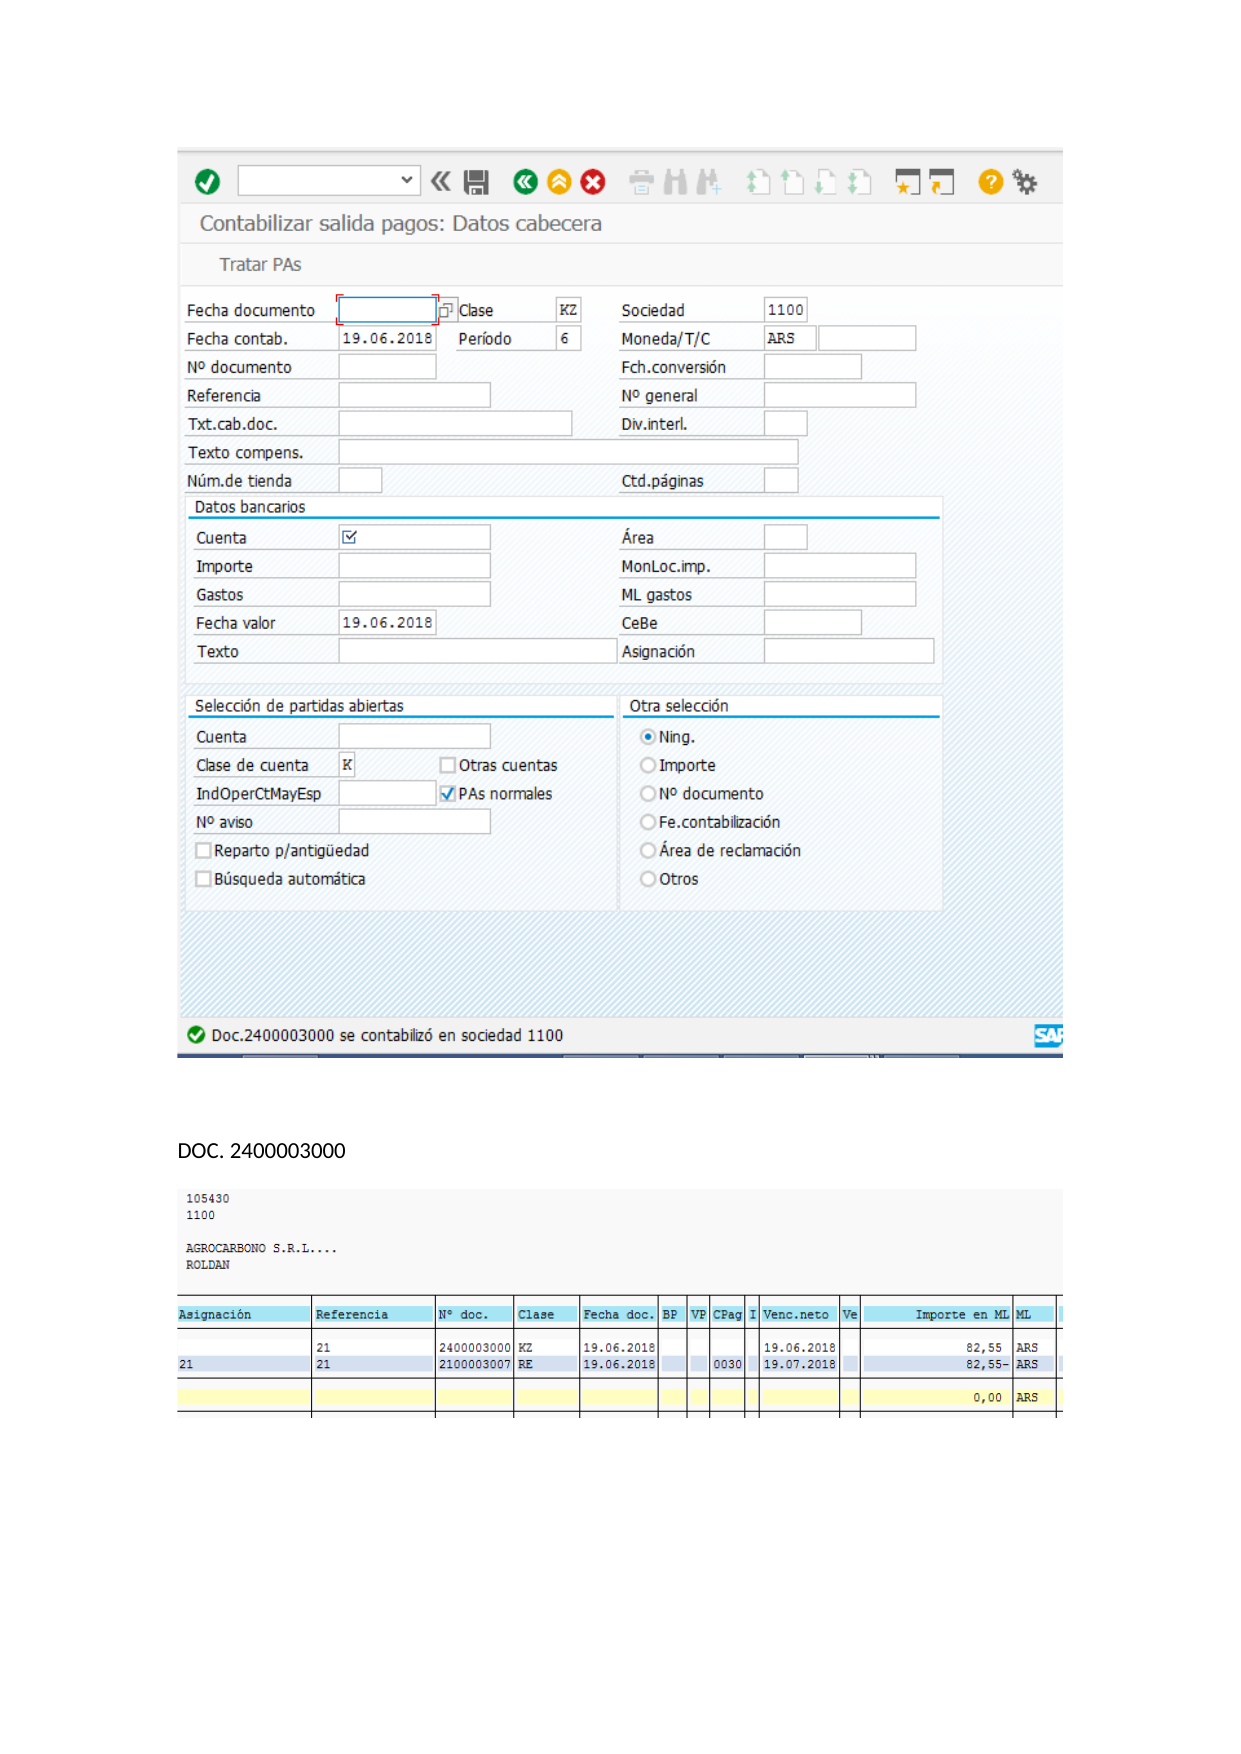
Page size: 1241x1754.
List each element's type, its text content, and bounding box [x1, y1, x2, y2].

picture [177, 1189, 1063, 1418]
picture [177, 147, 1063, 1058]
text DOC. 2400003000 [177, 1136, 1063, 1164]
